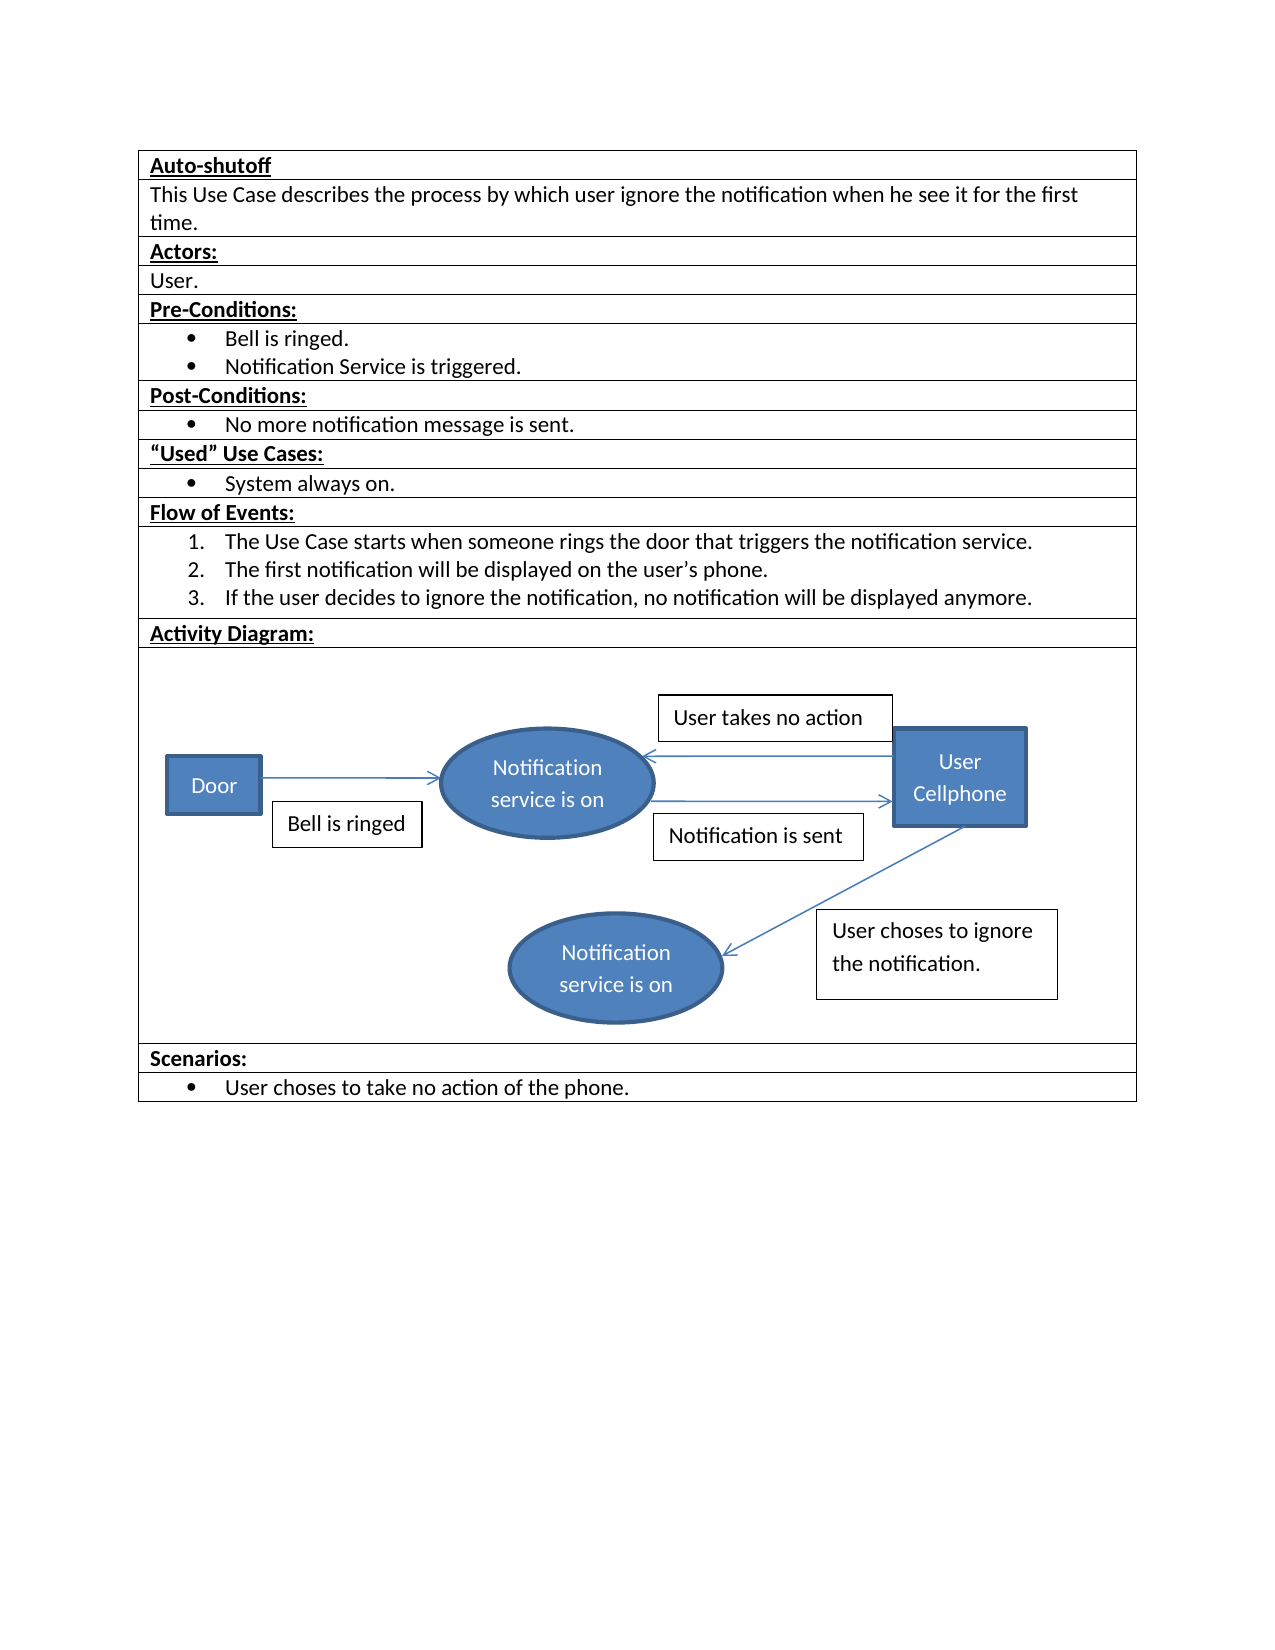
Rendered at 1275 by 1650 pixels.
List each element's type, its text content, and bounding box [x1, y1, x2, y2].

table_cell Actors: [139, 237, 1136, 265]
table_cell Bell is ringed. Notification Service is triggered. [139, 324, 1136, 380]
table_cell Scenarios: [139, 1044, 1136, 1072]
table_cell No more notification message is sent. [139, 411, 1136, 438]
table_cell Flow of Events: [139, 498, 1136, 526]
table_cell Post-Conditions: [139, 381, 1136, 409]
table_cell User. [139, 266, 1136, 294]
table_cell “Used” Use Cases: [139, 440, 1136, 468]
table_cell The Use Case starts when someone rings the door that triggers the notification service. The first notification will be displayed on the user’s phone. If the user decides to ignore the notification, no notification will be displayed anymore. [139, 527, 1136, 618]
table_cell This Use Case describes the process by which user ignore the notification when he see it for the first time. [139, 180, 1136, 236]
table_cell System always on. [139, 469, 1136, 497]
table_header Auto-shutoff [139, 151, 1136, 179]
table_cell [139, 648, 1136, 1043]
table_cell User choses to take no action of the phone. [139, 1073, 1136, 1101]
table_cell Pre-Conditions: [139, 295, 1136, 323]
table_cell Activity Diagram: [139, 619, 1136, 647]
